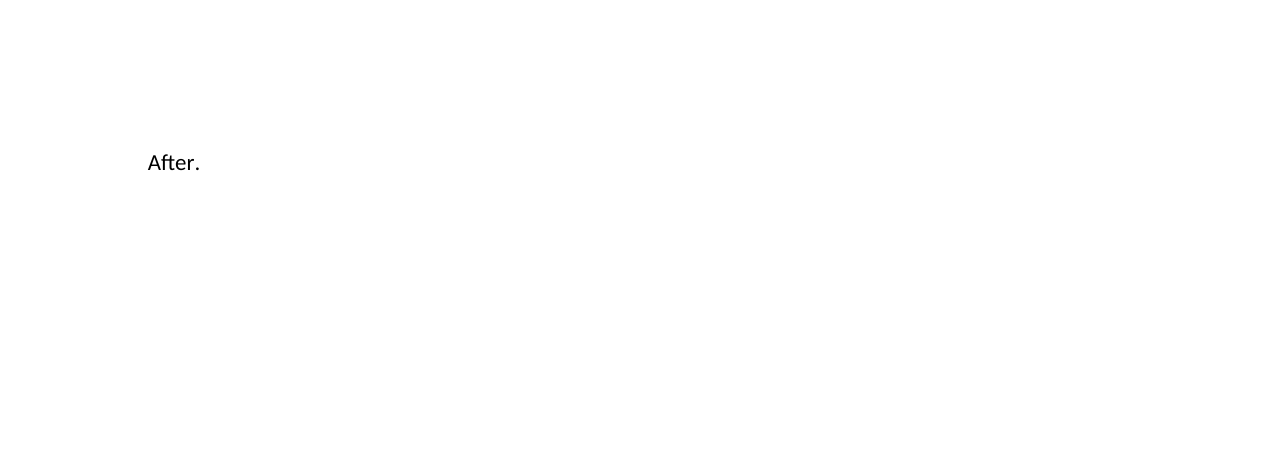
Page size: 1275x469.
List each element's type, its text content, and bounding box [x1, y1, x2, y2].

text After. [148, 148, 1127, 176]
